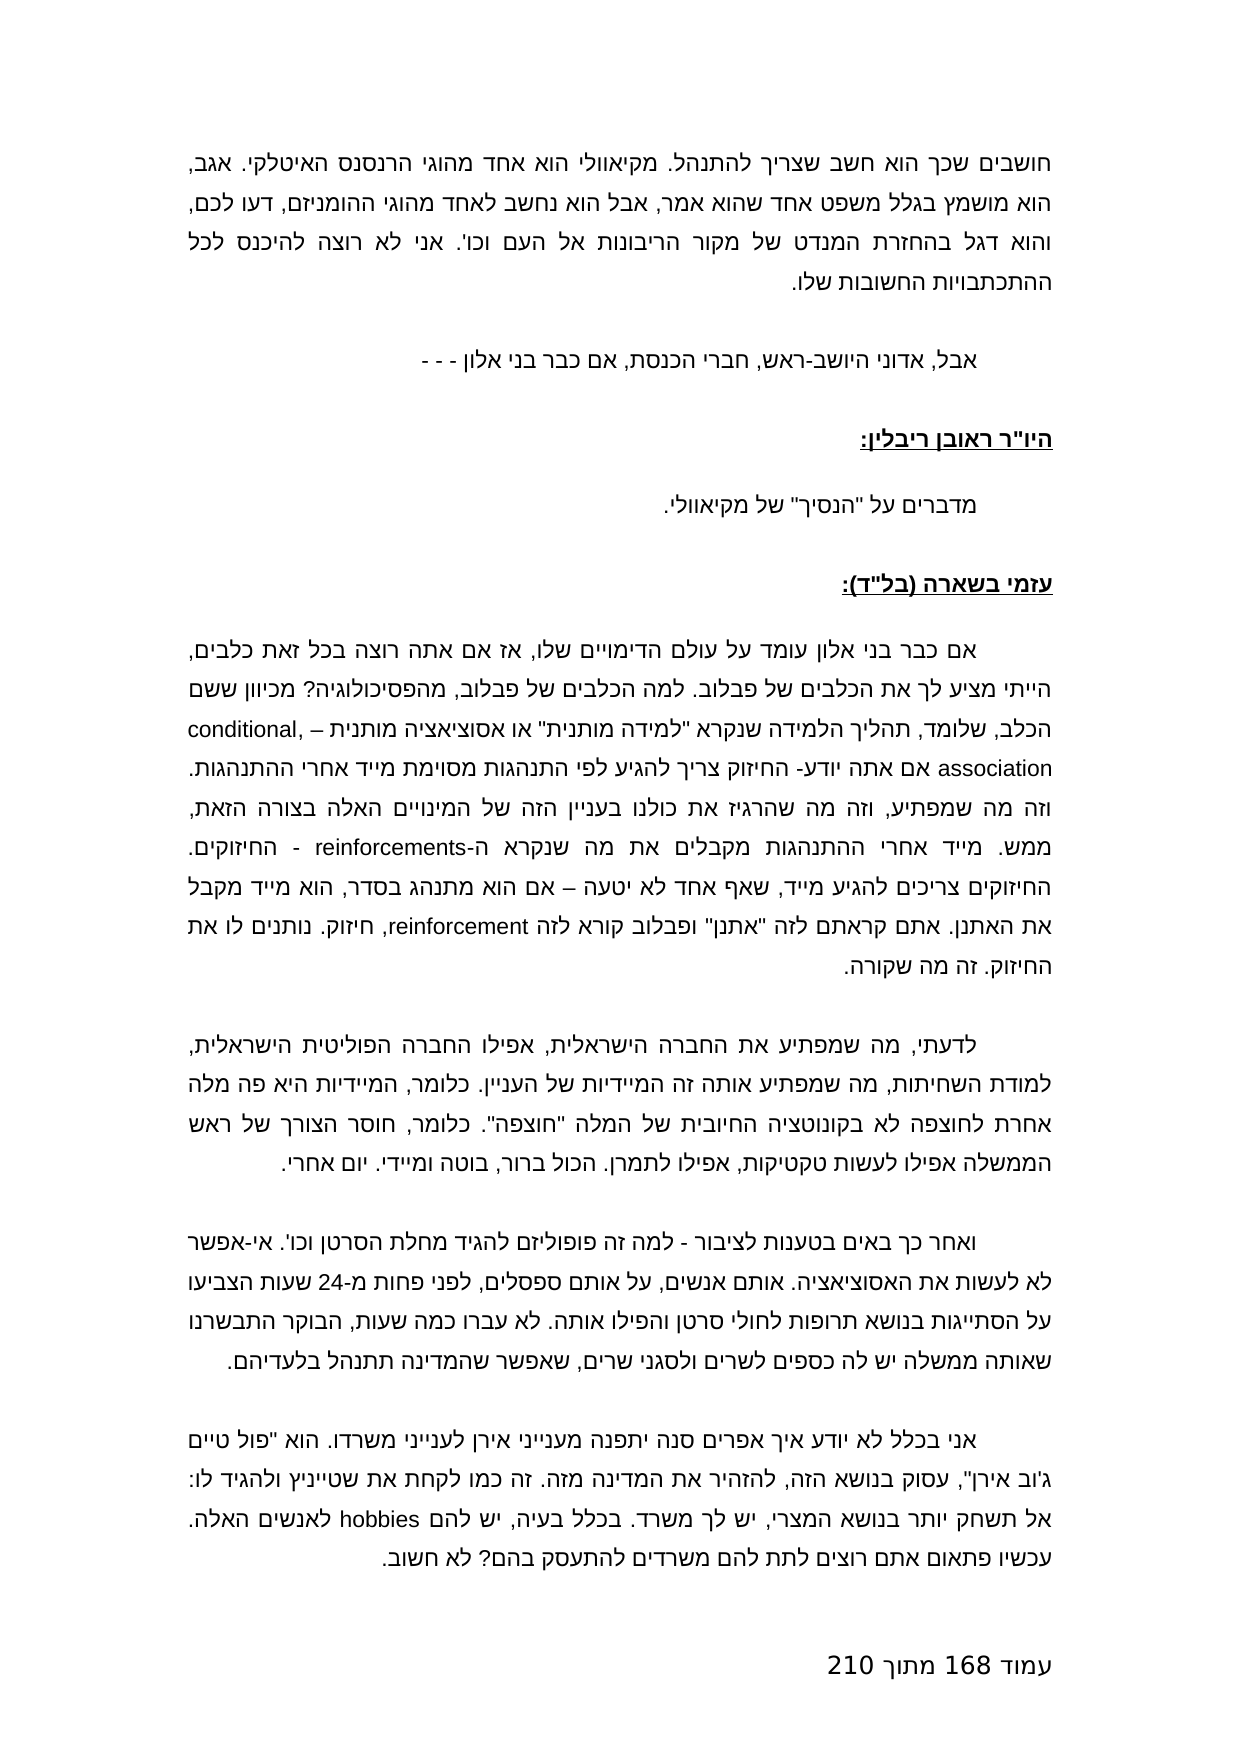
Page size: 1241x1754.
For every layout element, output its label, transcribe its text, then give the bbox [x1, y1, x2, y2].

text מדברים על "הנסיך" של מקיאוולי. [187, 492, 1053, 518]
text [187, 150, 1053, 295]
text אני בכלל לא יודע איך אפרים סנה יתפנה מענייני אירן לענייני משרדו. הוא "פול טיים ג'וב אירן", עסוק בנושא הזה, להזהיר את המדינה מזה. זה כמו לקחת את שטייניץ ולהגיד לו: אל תשחק יותר בנושא המצרי, יש לך משרד. בכלל בעיה, יש להם hobbies לאנשים האלה. עכשיו פתאום אתם רוצים לתת להם משרדים להתעסק בהם? לא חשוב. [187, 1427, 1053, 1571]
text עזמי בשארה (בל"ד): [187, 571, 1053, 597]
text אם כבר בני אלון עומד על עולם הדימויים שלו, אז אם אתה רוצה בכל זאת כלבים, הייתי מציע לך את הכלבים של פבלוב. למה הכלבים של פבלוב, מהפסיכולוגיה? מכיוון ששם הכלב, שלומד, תהליך הלמידה שנקרא "למידה מותנית" או אסוציאציה מותנית – ,conditional association אם אתה יודע- החיזוק צריך להגיע לפי התנהגות מסוימת מייד אחרי ההתנהגות. וזה מה שמפתיע, וזה מה שהרגיז את כולנו בעניין הזה של המינויים האלה בצורה הזאת, ממש. מייד אחרי ההתנהגות מקבלים את מה שנקרא ה-reinforcements - החיזוקים. החיזוקים צריכים להגיע מייד, שאף אחד לא יטעה – אם הוא מתנהג בסדר, הוא מייד מקבל את האתנן. אתם קראתם לזה "אתנן" ופבלוב קורא לזה reinforcement, חיזוק. נותנים לו את החיזוק. זה מה שקורה. [187, 637, 1053, 979]
text לדעתי, מה שמפתיע את החברה הישראלית, אפילו החברה הפוליטית הישראלית, למודת השחיתות, מה שמפתיע אותה זה המיידיות של העניין. כלומר, המיידיות היא פה מלה אחרת לחוצפה לא בקונוטציה החיובית של המלה "חוצפה". כלומר, חוסר הצורך של ראש הממשלה אפילו לעשות טקטיקות, אפילו לתמרן. הכול ברור, בוטה ומיידי. יום אחרי. [187, 1032, 1053, 1177]
text ואחר כך באים בטענות לציבור - למה זה פופוליזם להגיד מחלת הסרטן וכו'. אי-אפשר לא לעשות את האסוציאציה. אותם אנשים, על אותם ספסלים, לפני פחות מ-24 שעות הצביעו על הסתייגות בנושא תרופות לחולי סרטן והפילו אותה. לא עברו כמה שעות, הבוקר התבשרנו שאותה ממשלה יש לה כספים לשרים ולסגני שרים, שאפשר שהמדינה תתנהל בלעדיהם. [187, 1229, 1053, 1374]
text היו"ר ראובן ריבלין: [187, 426, 1053, 453]
text אבל, אדוני היושב-ראש, חברי הכנסת, אם כבר בני אלון - - - [187, 347, 1053, 374]
